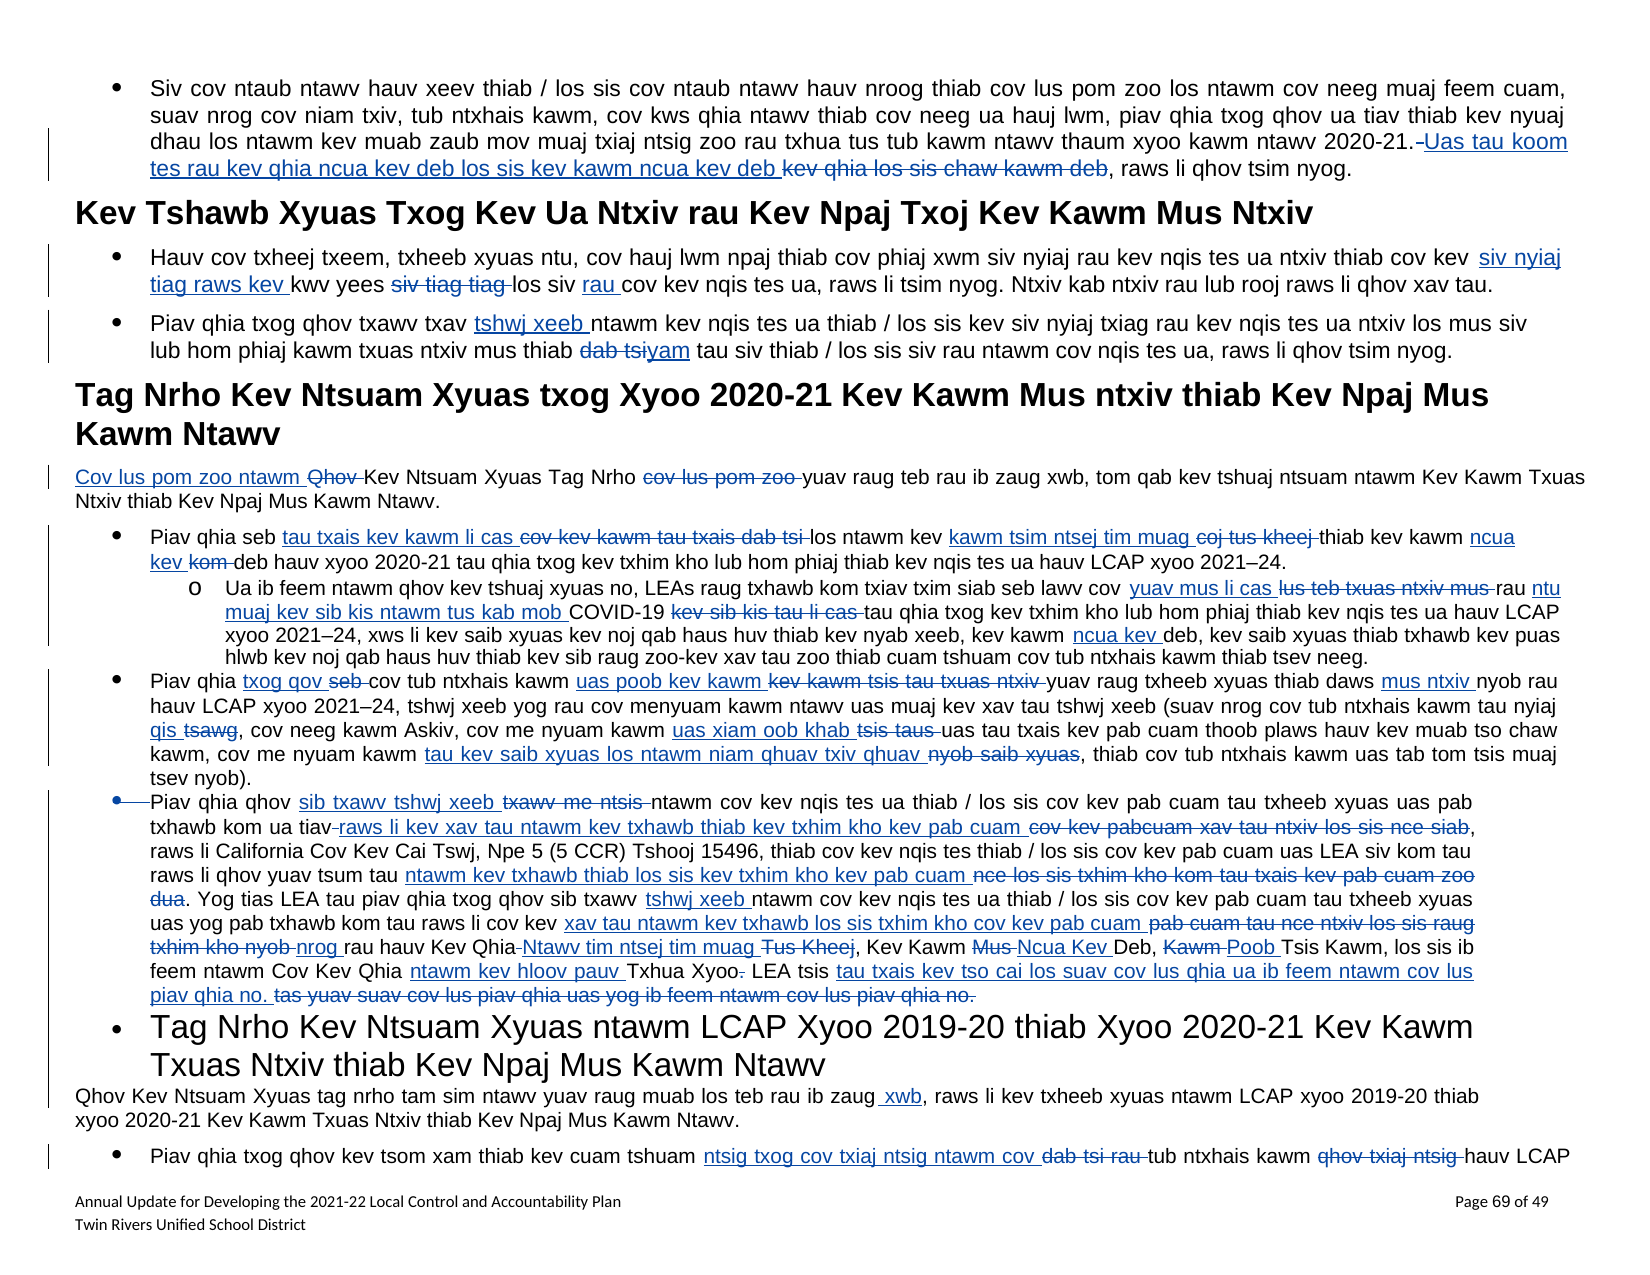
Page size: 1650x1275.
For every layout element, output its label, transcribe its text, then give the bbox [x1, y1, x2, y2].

list Siv cov ntaub ntawv hauv xeev thiab / los sis cov ntaub ntawv hauv nroog thiab cov lus pom zoo los ntawm cov neeg muaj feem cuam, suav nrog cov niam txiv, tub ntxhais kawm, cov kws qhia ntawv thiab cov neeg ua hauj lwm, piav qhia txog qhov ua tiav thiab kev nyuaj dhau los ntawm kev muab zaub mov muaj txiaj ntsig zoo rau txhua tus tub kawm ntawv thaum xyoo kawm ntawv 2020-21., raws li qhov tsim nyog. [112, 75, 1568, 181]
list Piav qhia cov tub ntxhais kawm yuav raug txheeb xyuas thiab daws nyob rau hauv LCAP xyoo 2021–24, tshwj xeeb yog rau cov menyuam kawm ntawv uas muaj kev xav tau tshwj xeeb (suav nrog cov tub ntxhais kawm tau nyiaj, cov neeg kawm Askiv, cov me nyuam kawm uas tau txais kev pab cuam thoob plaws hauv kev muab tso chaw kawm, cov me nyuam kawm , thiab cov tub ntxhais kawm uas tab tom tsis muaj tsev nyob). [112, 669, 1558, 790]
list Piav qhia seb los ntawm kev thiab kev kawm deb hauv xyoo 2020-21 tau qhia txog kev txhim kho lub hom phiaj thiab kev nqis tes ua hauv LCAP xyoo 2021–24. [112, 525, 1515, 574]
list Hauv cov txheej txeem, txheeb xyuas ntu, cov hauj lwm npaj thiab cov phiaj xwm siv nyiaj rau kev nqis tes ua ntxiv thiab cov kev kwv yees los siv cov kev nqis tes ua, raws li tsim nyog. Ntxiv kab ntxiv rau lub rooj raws li qhov xav tau. [112, 244, 1561, 297]
list Piav qhia txog qhov txawv txav ntawm kev nqis tes ua thiab / los sis kev siv nyiaj txiag rau kev nqis tes ua ntxiv los mus siv lub hom phiaj kawm txuas ntxiv mus thiab tau siv thiab / los sis siv rau ntawm cov nqis tes ua, raws li qhov tsim nyog. [112, 310, 1529, 363]
subtitle Tag Nrho Kev Ntsuam Xyuas txog Xyoo 2020-21 Kev Kawm Mus ntxiv thiab Kev Npaj Mus Kawm Ntawv [75, 375, 1587, 452]
subtitle Kev Tshawb Xyuas Txog Kev Ua Ntxiv rau Kev Npaj Txoj Kev Kawm Mus Ntxiv [75, 193, 1587, 232]
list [112, 1144, 1571, 1169]
list Ua ib feem ntawm qhov kev tshuaj xyuas no, LEAs raug txhawb kom txiav txim siab seb lawv cov rau COVID-19 tau qhia txog kev txhim kho lub hom phiaj thiab kev nqis tes ua hauv LCAP xyoo 2021–24, xws li kev saib xyuas kev noj qab haus huv thiab kev nyab xeeb, kev kawm deb, kev saib xyuas thiab txhawb kev puas hlwb kev noj qab haus huv thiab kev sib raug zoo-kev xav tau zoo thiab cuam tshuam cov tub ntxhais kawm thiab tsev neeg. [187, 574, 1561, 669]
text Qhov Kev Ntsuam Xyuas tag nrho tam sim ntawv yuav raug muab los teb rau ib zaug, raws li kev txheeb xyuas ntawm LCAP xyoo 2019-20 thiab xyoo 2020-21 Kev Kawm Txuas Ntxiv thiab Kev Npaj Mus Kawm Ntawv. [75, 1084, 1481, 1132]
list Piav qhia qhov ntawm cov kev nqis tes ua thiab / los sis cov kev pab cuam tau txheeb xyuas uas pab txhawb kom ua tiav, raws li California Cov Kev Cai Tswj, Npe 5 (5 CCR) Tshooj 15496, thiab cov kev nqis tes thiab / los sis cov kev pab cuam uas LEA siv kom tau raws li qhov yuav tsum tau . Yog tias LEA tau piav qhia txog qhov sib txawv ntawm cov kev nqis tes ua thiab / los sis cov kev pab cuam tau txheeb xyuas uas yog pab txhawb kom tau raws li cov kev rau hauv Kev Qhia, Kev Kawm Deb, Tsis Kawm, los sis ib feem ntawm Cov Kev Qhia Txhua Xyoo LEA tsis [112, 790, 1475, 1007]
list Tag Nrho Kev Ntsuam Xyuas ntawm LCAP Xyoo 2019-20 thiab Xyoo 2020-21 Kev Kawm Txuas Ntxiv thiab Kev Npaj Mus Kawm Ntawv [112, 1007, 1475, 1084]
text Kev Ntsuam Xyuas Tag Nrho yuav raug teb rau ib zaug xwb, tom qab kev tshuaj ntsuam ntawm Kev Kawm Txuas Ntxiv thiab Kev Npaj Mus Kawm Ntawv. [75, 464, 1587, 512]
